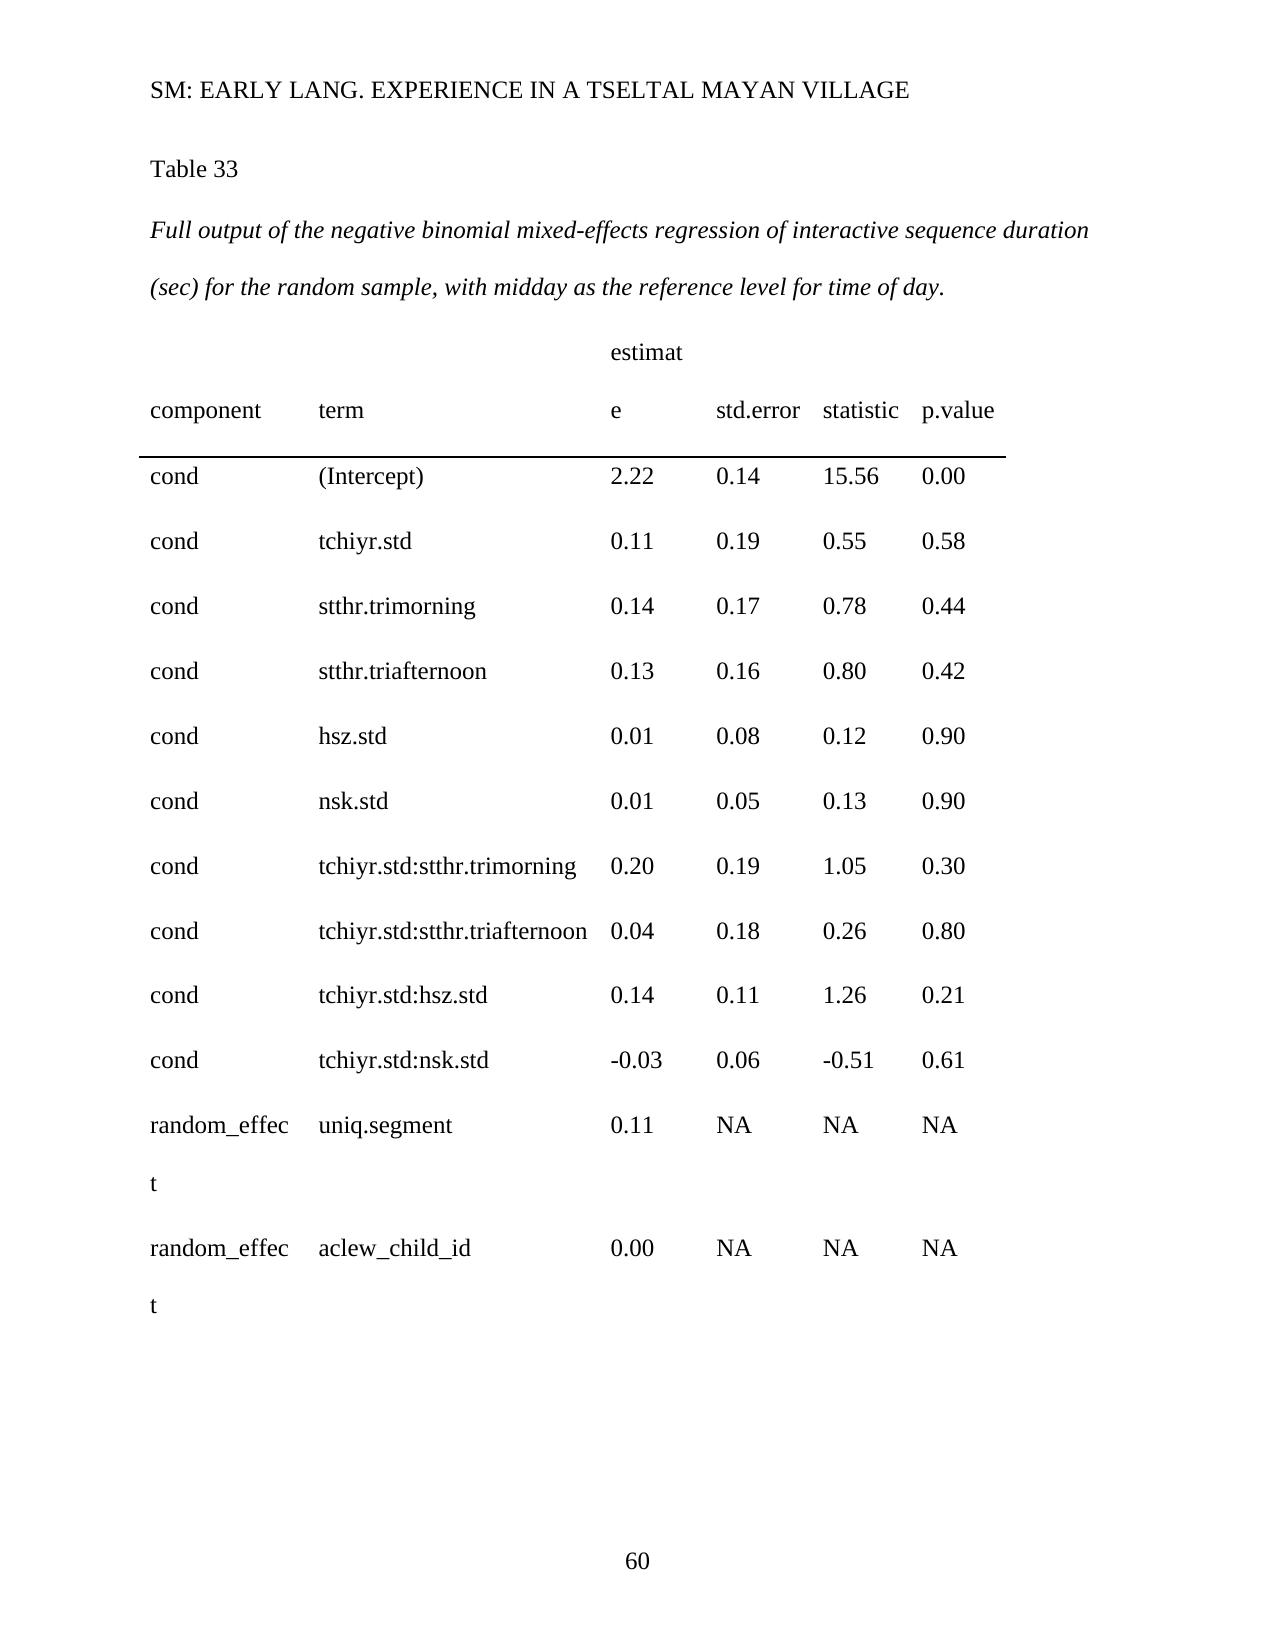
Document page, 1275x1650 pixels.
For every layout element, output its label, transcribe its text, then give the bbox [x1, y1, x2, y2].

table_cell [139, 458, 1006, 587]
text Table 33 [150, 154, 1125, 182]
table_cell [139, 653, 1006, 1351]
text Full output of the negative binomial mixed-effects regression of interactive sequence duration (sec) for the random sample, with midday as the reference level for time of day. [150, 215, 1125, 301]
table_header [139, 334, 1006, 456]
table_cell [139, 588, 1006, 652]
